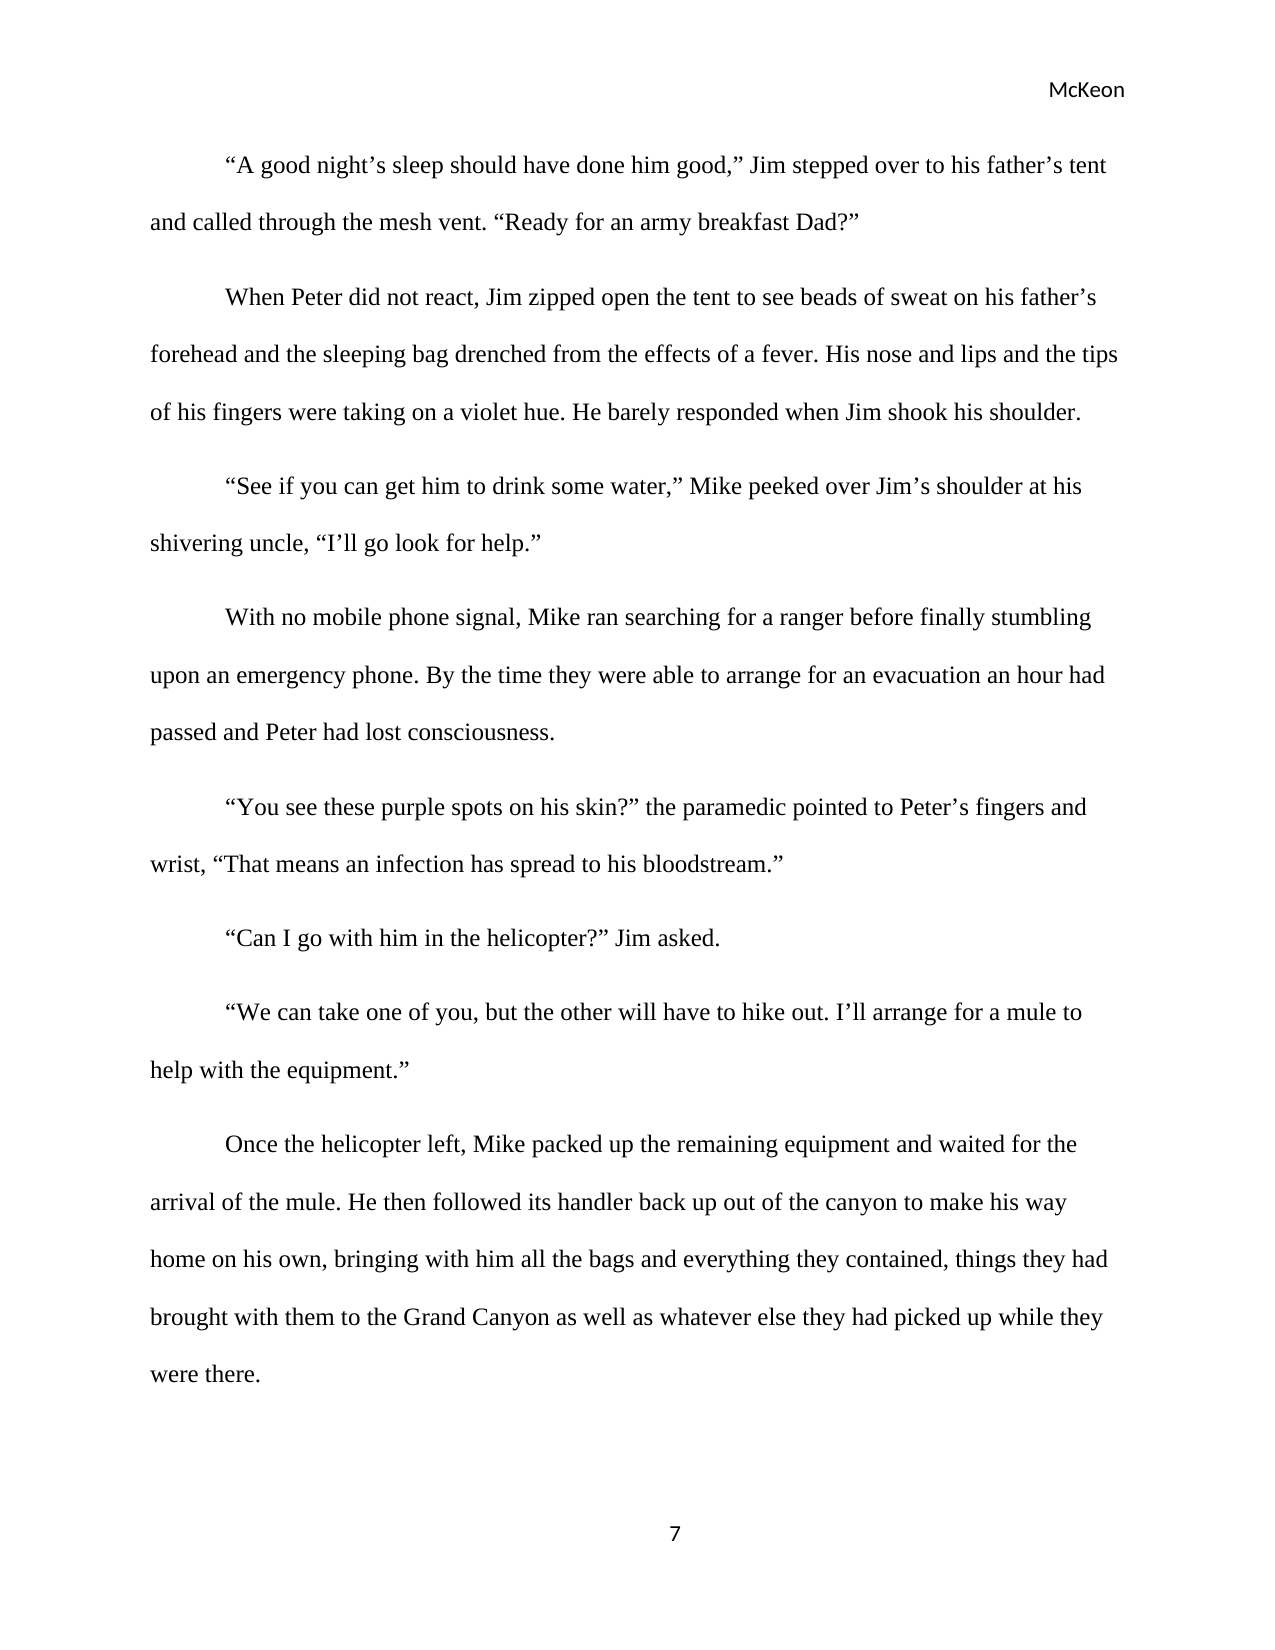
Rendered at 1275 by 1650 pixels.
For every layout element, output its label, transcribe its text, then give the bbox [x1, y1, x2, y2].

text When Peter did not react, Jim zipped open the tent to see beads of sweat on his father’s forehead and the sleeping bag drenched from the effects of a fever. His nose and lips and the tips of his fingers were taking on a violet hue. He barely responded when Jim shook his shoulder. [150, 282, 1125, 425]
text “Can I go with him in the helicopter?” Jim asked. [150, 923, 1125, 952]
text With no mobile phone signal, Mike ran searching for a ranger before finally stumbling upon an emergency phone. By the time they were able to arrange for an evacuation an hour had passed and Peter had lost consciousness. [150, 602, 1125, 746]
text “See if you can get him to drink some water,” Mike peeked over Jim’s shoulder at his shivering uncle, “I’ll go look for help.” [150, 471, 1125, 557]
text “You see these purple spots on his skin?” the paramedic pointed to Peter’s fingers and wrist, “That means an infection has spread to his bloodstream.” [150, 792, 1125, 878]
text Once the helicopter left, Mike packed up the remaining equipment and waited for the arrival of the mule. He then followed its handler back up out of the canyon to make his way home on his own, bringing with him all the bags and everything they contained, things they had brought with them to the Grand Canyon as well as whatever else they had picked up while they were there. [150, 1129, 1125, 1388]
text “We can take one of you, but the other will have to hike out. I’ll arrange for a mule to help with the equipment.” [150, 997, 1125, 1084]
